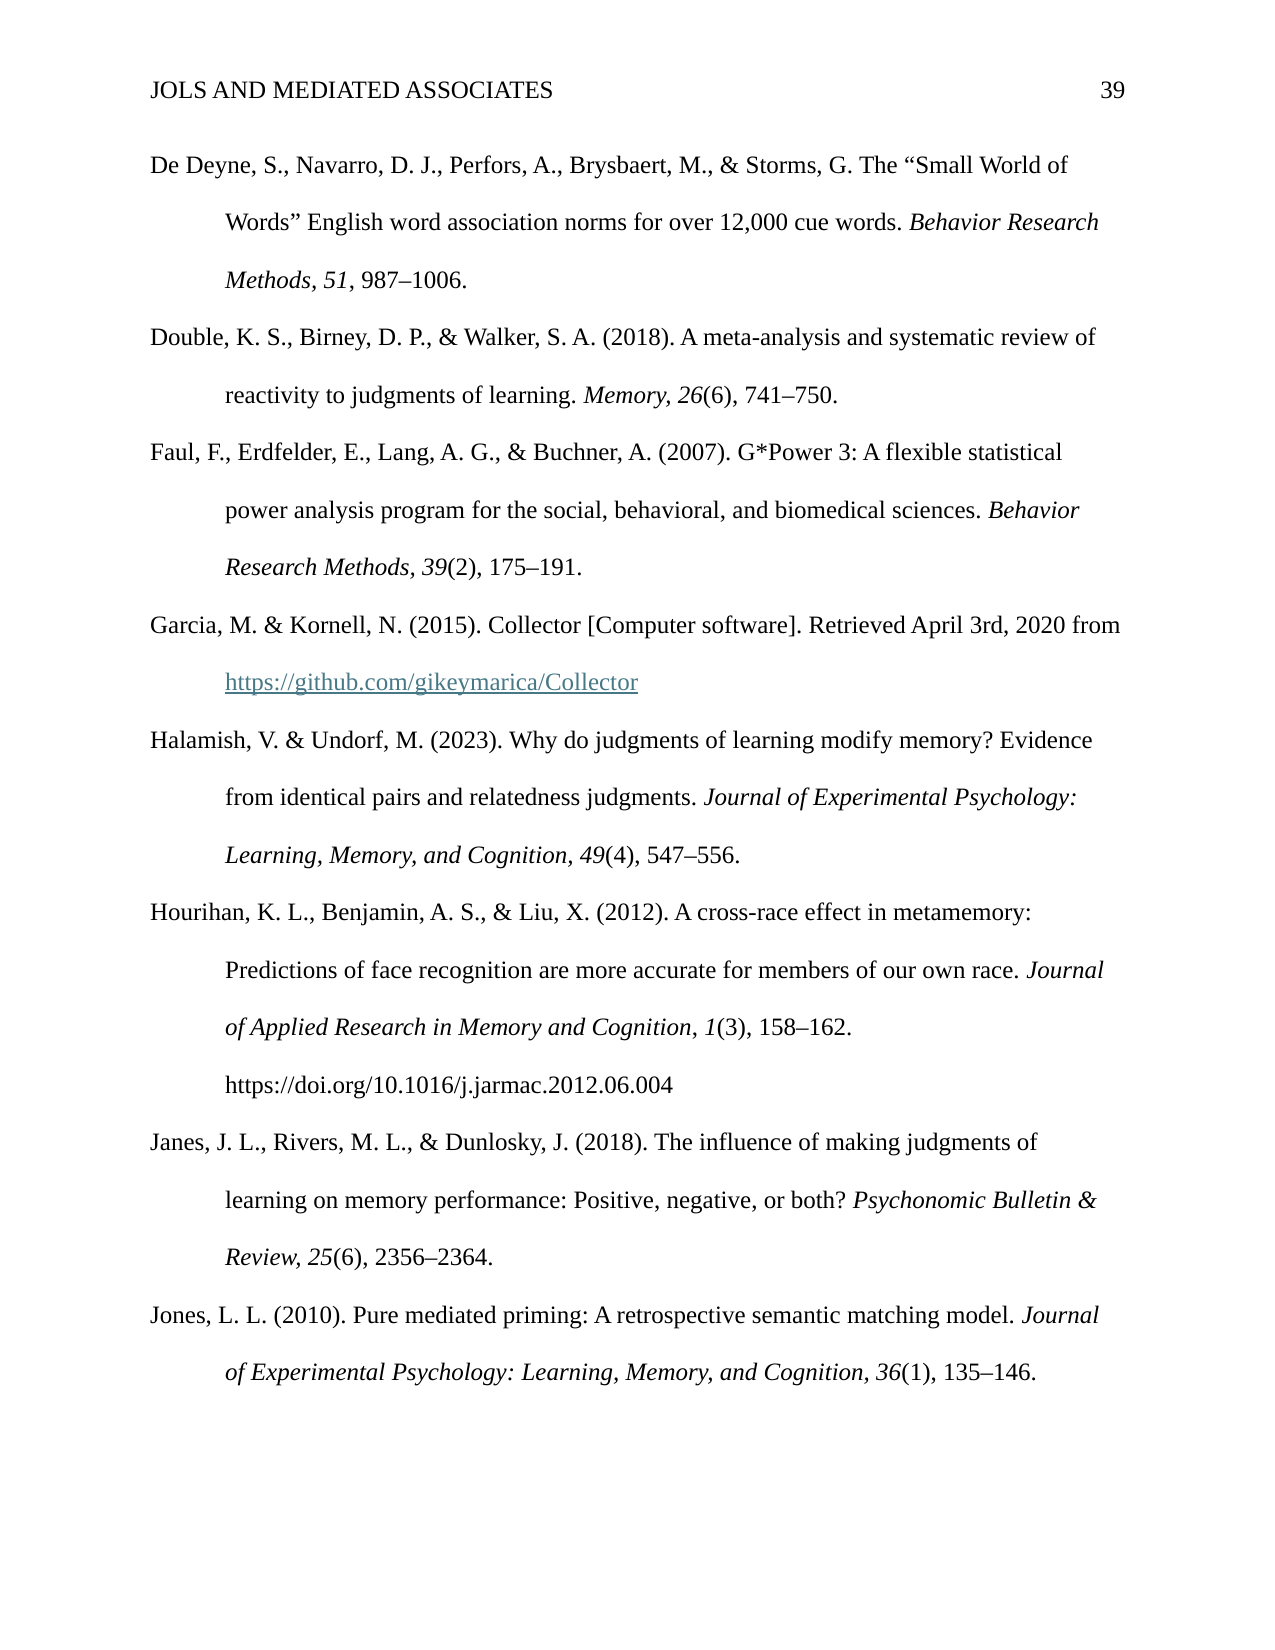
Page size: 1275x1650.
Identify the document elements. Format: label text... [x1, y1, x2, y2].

text Jones, L. L. (2010). Pure mediated priming: A retrospective semantic matching model. Journal of Experimental Psychology: Learning, Memory, and Cognition, 36(1), 135–146. [150, 1300, 1125, 1386]
text Hourihan, K. L., Benjamin, A. S., & Liu, X. (2012). A cross-race effect in metamemory: Predictions of face recognition are more accurate for members of our own race. Journal of Applied Research in Memory and Cognition, 1(3), 158–162. https://doi.org/10.1016/j.jarmac.2012.06.004 [150, 897, 1125, 1099]
text Janes, J. L., Rivers, M. L., & Dunlosky, J. (2018). The influence of making judgments of learning on memory performance: Positive, negative, or both? Psychonomic Bulletin & Review, 25(6), 2356–2364. [150, 1127, 1125, 1271]
text Halamish, V. & Undorf, M. (2023). Why do judgments of learning modify memory? Evidence from identical pairs and relatedness judgments. Journal of Experimental Psychology: Learning, Memory, and Cognition, 49(4), 547–556. [150, 725, 1125, 869]
text De Deyne, S., Navarro, D. J., Perfors, A., Brysbaert, M., & Storms, G. The “Small World of Words” English word association norms for over 12,000 cue words. Behavior Research Methods, 51, 987–1006. [150, 150, 1125, 294]
text Double, K. S., Birney, D. P., & Walker, S. A. (2018). A meta-analysis and systematic review of reactivity to judgments of learning. Memory, 26(6), 741–750. [150, 322, 1125, 409]
text Garcia, M. & Kornell, N. (2015). Collector [Computer software]. Retrieved April 3rd, 2020 from https://github.com/gikeymarica/Collector [150, 610, 1125, 696]
text Faul, F., Erdfelder, E., Lang, A. G., & Buchner, A. (2007). G*Power 3: A flexible statistical power analysis program for the social, behavioral, and biomedical sciences. Behavior Research Methods, 39(2), 175–191. [150, 437, 1125, 581]
